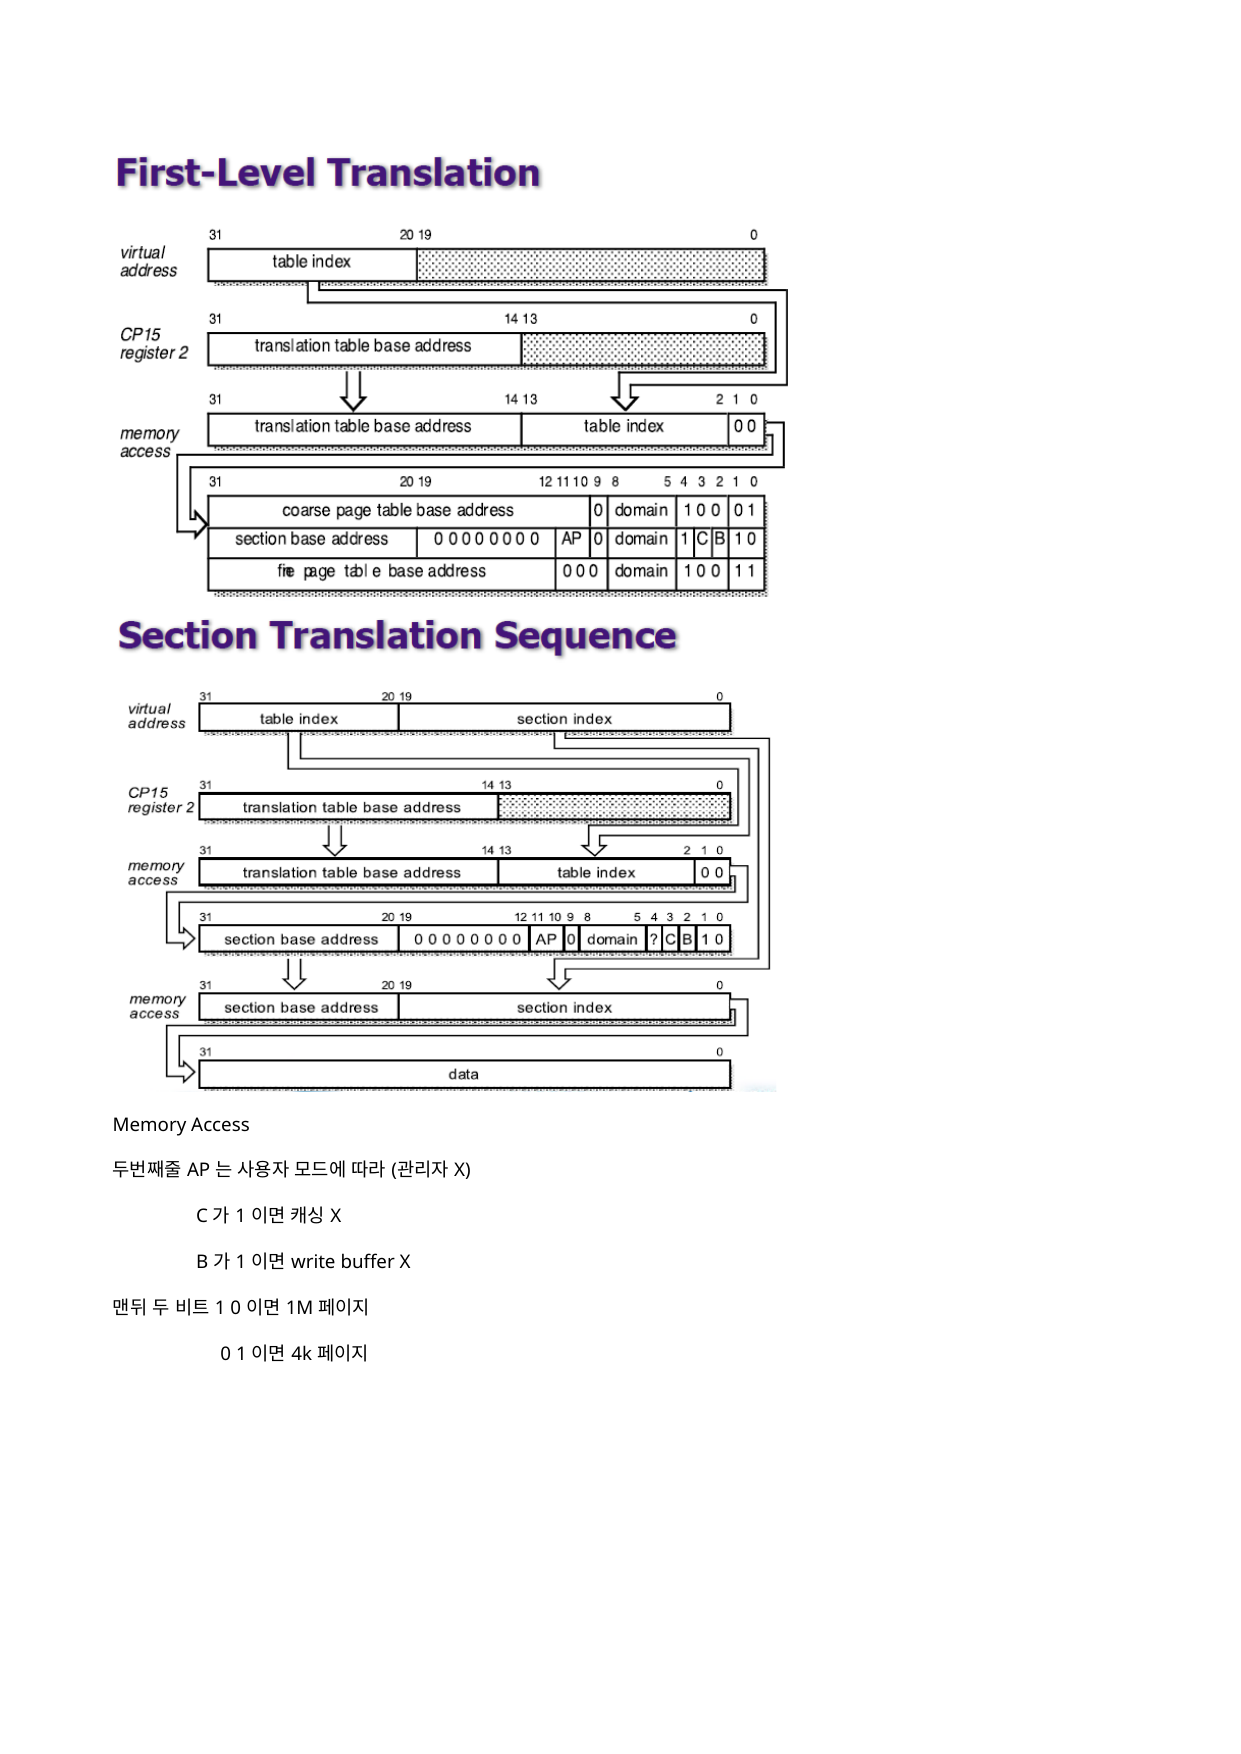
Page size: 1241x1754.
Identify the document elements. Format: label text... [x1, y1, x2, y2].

text 맨뒤 두 비트 1 0 이면 1M 페이지 [112, 1293, 1128, 1320]
picture [112, 150, 794, 601]
picture [112, 618, 777, 1092]
text C 가 1 이면 캐싱 X [112, 1201, 1128, 1228]
text 0 1 이면 4k 페이지 [112, 1339, 1128, 1366]
text 두번째줄 AP 는 사용자 모드에 따라 (관리자 X) [112, 1155, 1128, 1182]
text Memory Access [112, 1111, 1128, 1136]
text B 가 1 이면 write buffer X [112, 1247, 1128, 1274]
